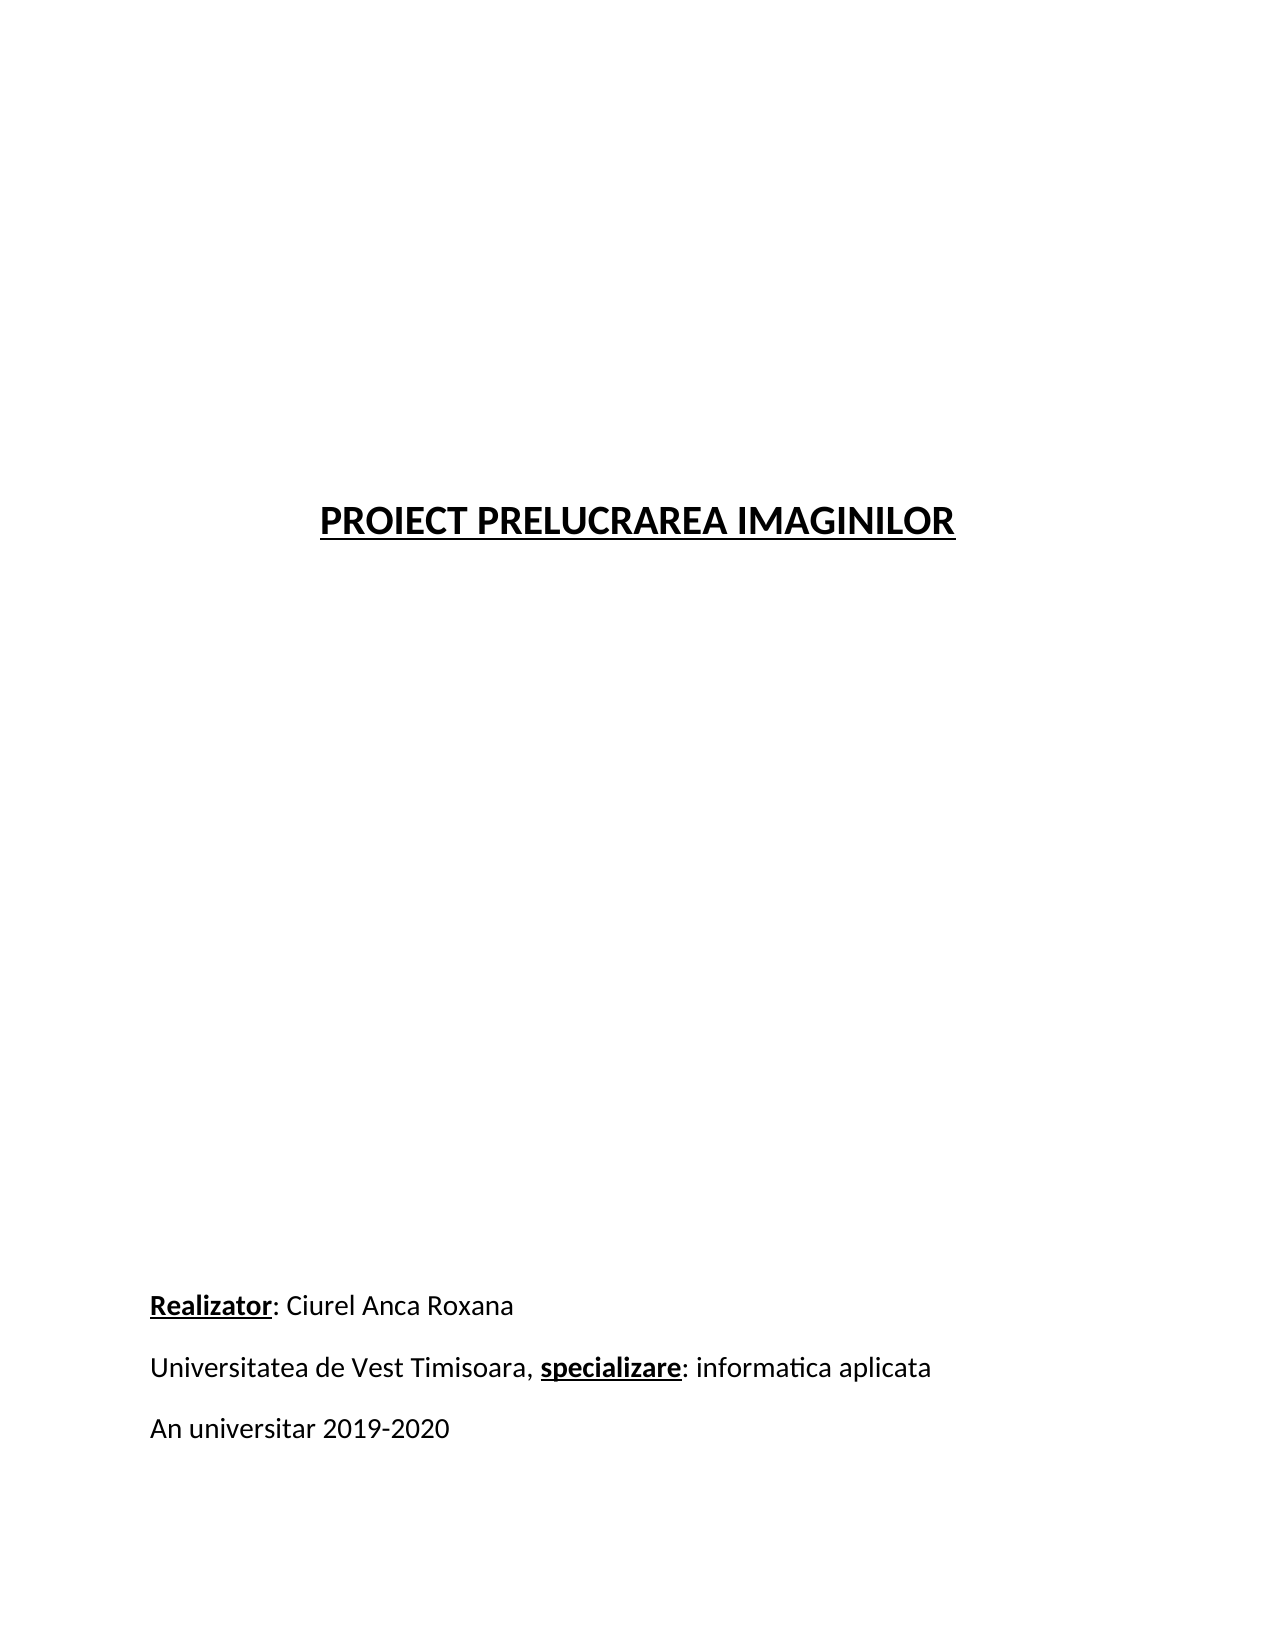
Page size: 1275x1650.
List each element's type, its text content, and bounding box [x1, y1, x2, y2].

text Realizator: Ciurel Anca Roxana [150, 1287, 1125, 1323]
text An universitar 2019-2020 [150, 1411, 1125, 1446]
text Universitatea de Vest Timisoara, specializare: informatica aplicata [150, 1349, 1125, 1384]
text PROIECT PRELUCRAREA IMAGINILOR [150, 494, 1125, 545]
